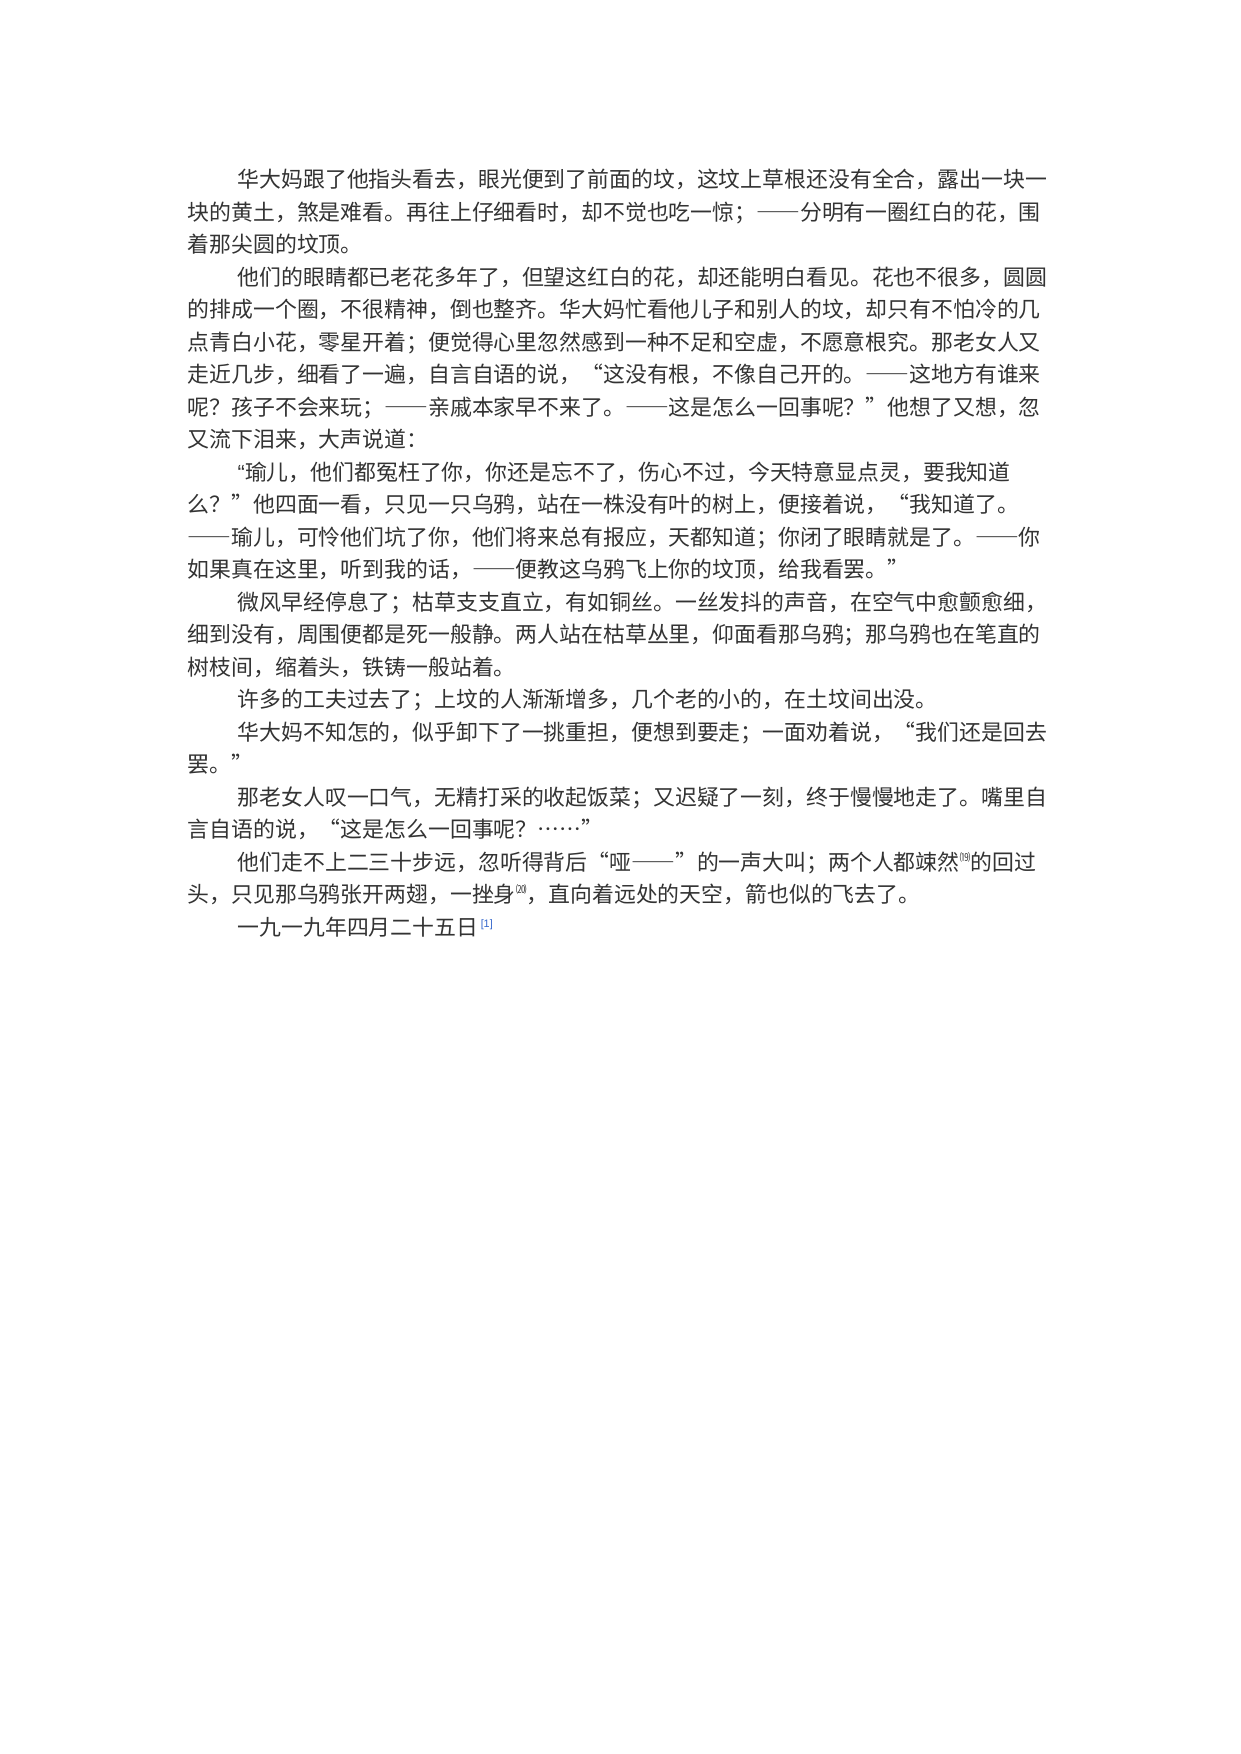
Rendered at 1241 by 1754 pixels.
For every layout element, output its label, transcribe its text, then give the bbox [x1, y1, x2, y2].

text 一九一九年四月二十五日 [1] [187, 909, 1053, 942]
text 微风早经停息了；枯草支支直立，有如铜丝。一丝发抖的声音，在空气中愈颤愈细，细到没有，周围便都是死一般静。两人站在枯草丛里，仰面看那乌鸦；那乌鸦也在笔直的树枝间，缩着头，铁铸一般站着。 [187, 584, 1053, 682]
text “瑜儿，他们都冤枉了你，你还是忘不了，伤心不过，今天特意显点灵，要我知道么？”他四面一看，只见一只乌鸦，站在一株没有叶的树上，便接着说，“我知道了。——瑜儿，可怜他们坑了你，他们将来总有报应，天都知道；你闭了眼睛就是了。——你如果真在这里，听到我的话，——便教这乌鸦飞上你的坟顶，给我看罢。” [187, 454, 1053, 584]
text 他们走不上二三十步远，忽听得背后“哑——”的一声大叫；两个人都竦然⒆的回过头，只见那乌鸦张开两翅，一挫身⒇，直向着远处的天空，箭也似的飞去了。 [187, 844, 1053, 909]
text 那老女人叹一口气，无精打采的收起饭菜；又迟疑了一刻，终于慢慢地走了。嘴里自言自语的说，“这是怎么一回事呢？……” [187, 779, 1053, 844]
text 许多的工夫过去了；上坟的人渐渐增多，几个老的小的，在土坟间出没。 [187, 682, 1053, 714]
text 华大妈跟了他指头看去，眼光便到了前面的坟，这坟上草根还没有全合，露出一块一块的黄土，煞是难看。再往上仔细看时，却不觉也吃一惊；——分明有一圈红白的花，围着那尖圆的坟顶。 [187, 162, 1053, 259]
text 他们的眼睛都已老花多年了，但望这红白的花，却还能明白看见。花也不很多，圆圆的排成一个圈，不很精神，倒也整齐。华大妈忙看他儿子和别人的坟，却只有不怕冷的几点青白小花，零星开着；便觉得心里忽然感到一种不足和空虚，不愿意根究。那老女人又走近几步，细看了一遍，自言自语的说，“这没有根，不像自己开的。——这地方有谁来呢？孩子不会来玩；——亲戚本家早不来了。——这是怎么一回事呢？”他想了又想，忽又流下泪来，大声说道： [187, 259, 1053, 454]
text 华大妈不知怎的，似乎卸下了一挑重担，便想到要走；一面劝着说，“我们还是回去罢。” [187, 714, 1053, 779]
